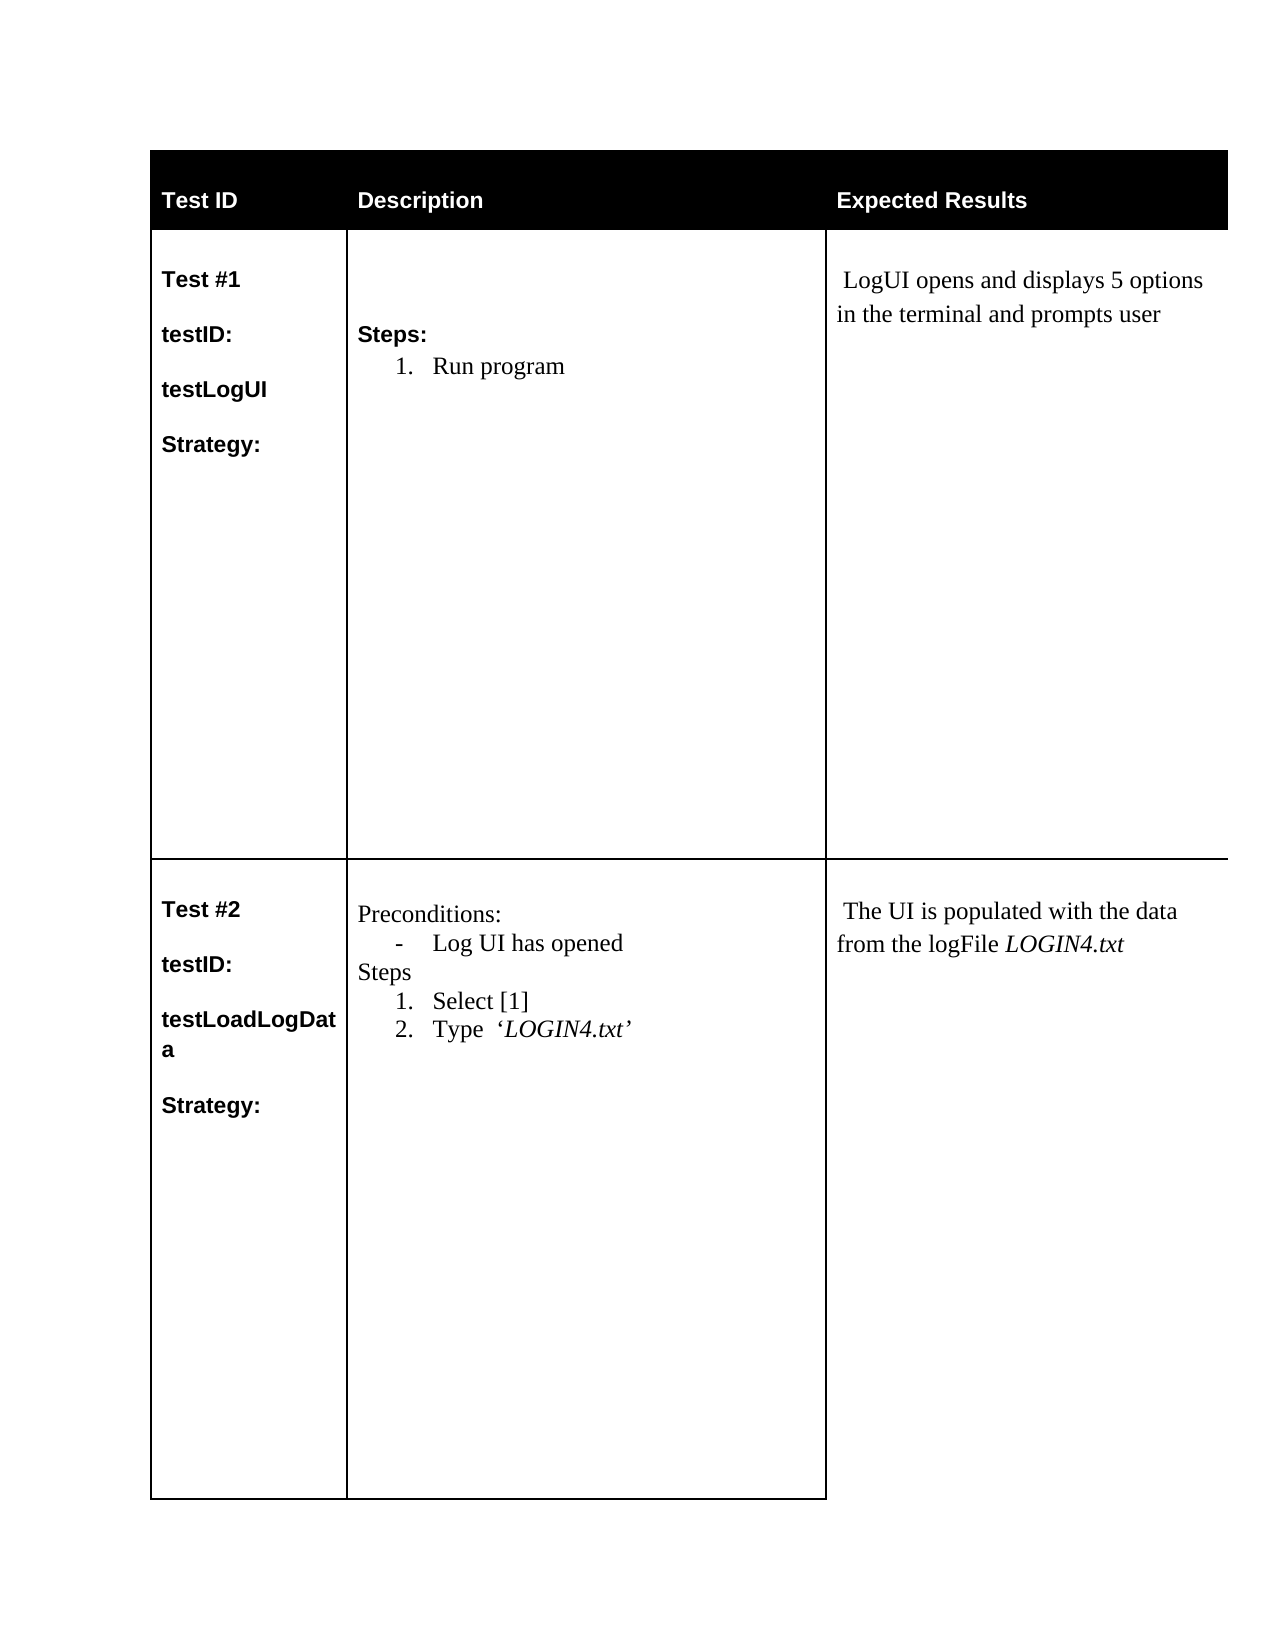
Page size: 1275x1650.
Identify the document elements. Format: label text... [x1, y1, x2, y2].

table_cell Test #1 testID: testLogUI Strategy: [152, 230, 346, 858]
table_cell Test #2 testID: testLoadLogData Strategy: [152, 860, 346, 1498]
table_cell LogUI opens and displays 5 options in the terminal and prompts user [827, 230, 1228, 858]
table_header Expected Results [827, 152, 1228, 228]
table_cell Steps: Run program [348, 230, 825, 858]
table_header Description [348, 152, 825, 228]
table_cell Preconditions: Log UI has opened Steps Select [1] Type ‘LOGIN4.txt’ [348, 860, 825, 1498]
table_header Test ID [152, 152, 346, 228]
table_cell The UI is populated with the data from the logFile LOGIN4.txt [827, 860, 1228, 1498]
